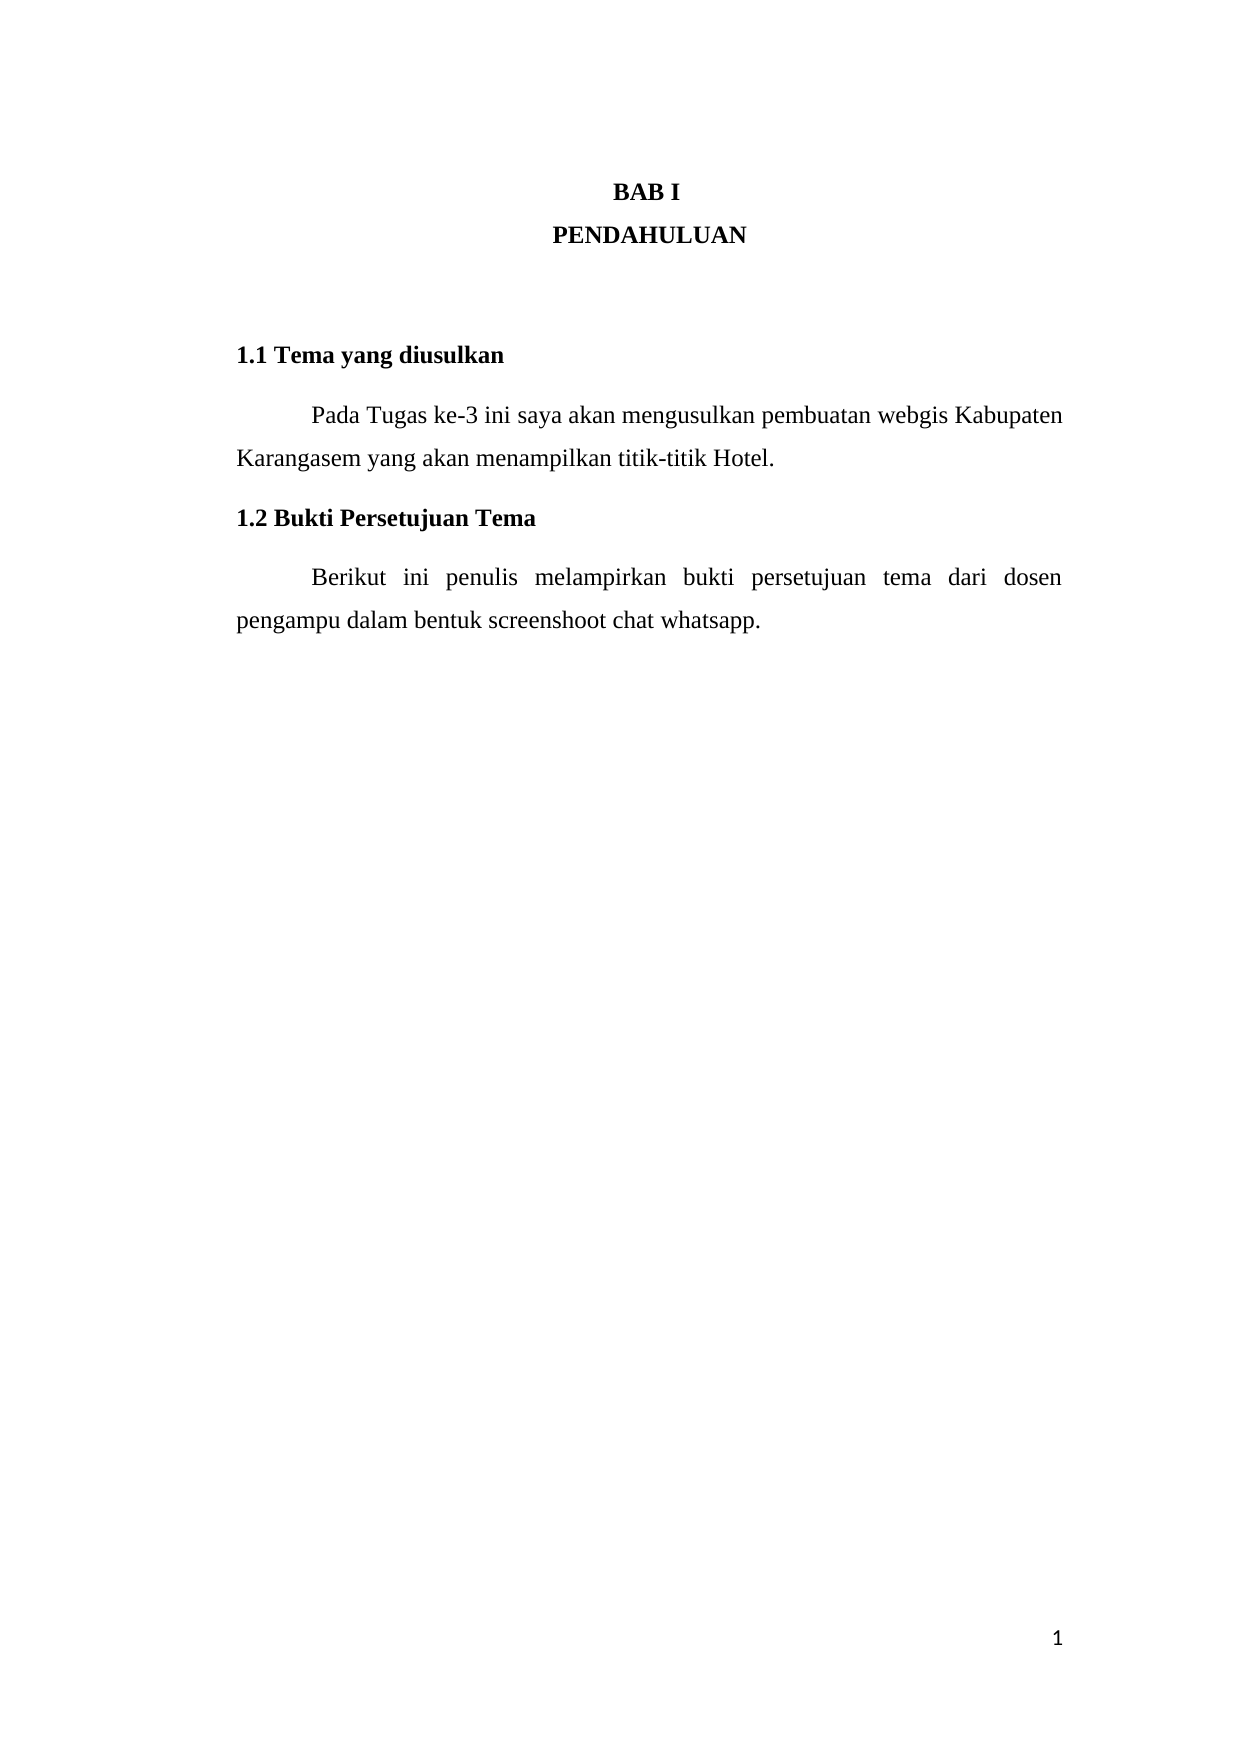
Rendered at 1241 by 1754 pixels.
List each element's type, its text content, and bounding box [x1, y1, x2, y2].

text Berikut ini penulis melampirkan bukti persetujuan tema dari dosen pengampu dalam bentuk screenshoot chat whatsapp. [236, 562, 1063, 634]
text 1.1 Tema yang diusulkan [236, 340, 1063, 369]
text Pada Tugas ke-3 ini saya akan mengusulkan pembuatan webgis Kabupaten Karangasem yang akan menampilkan titik-titik Hotel. [236, 400, 1063, 472]
text BAB I PENDAHULUAN [236, 177, 1063, 249]
text 1.2 Bukti Persetujuan Tema [236, 503, 1063, 531]
